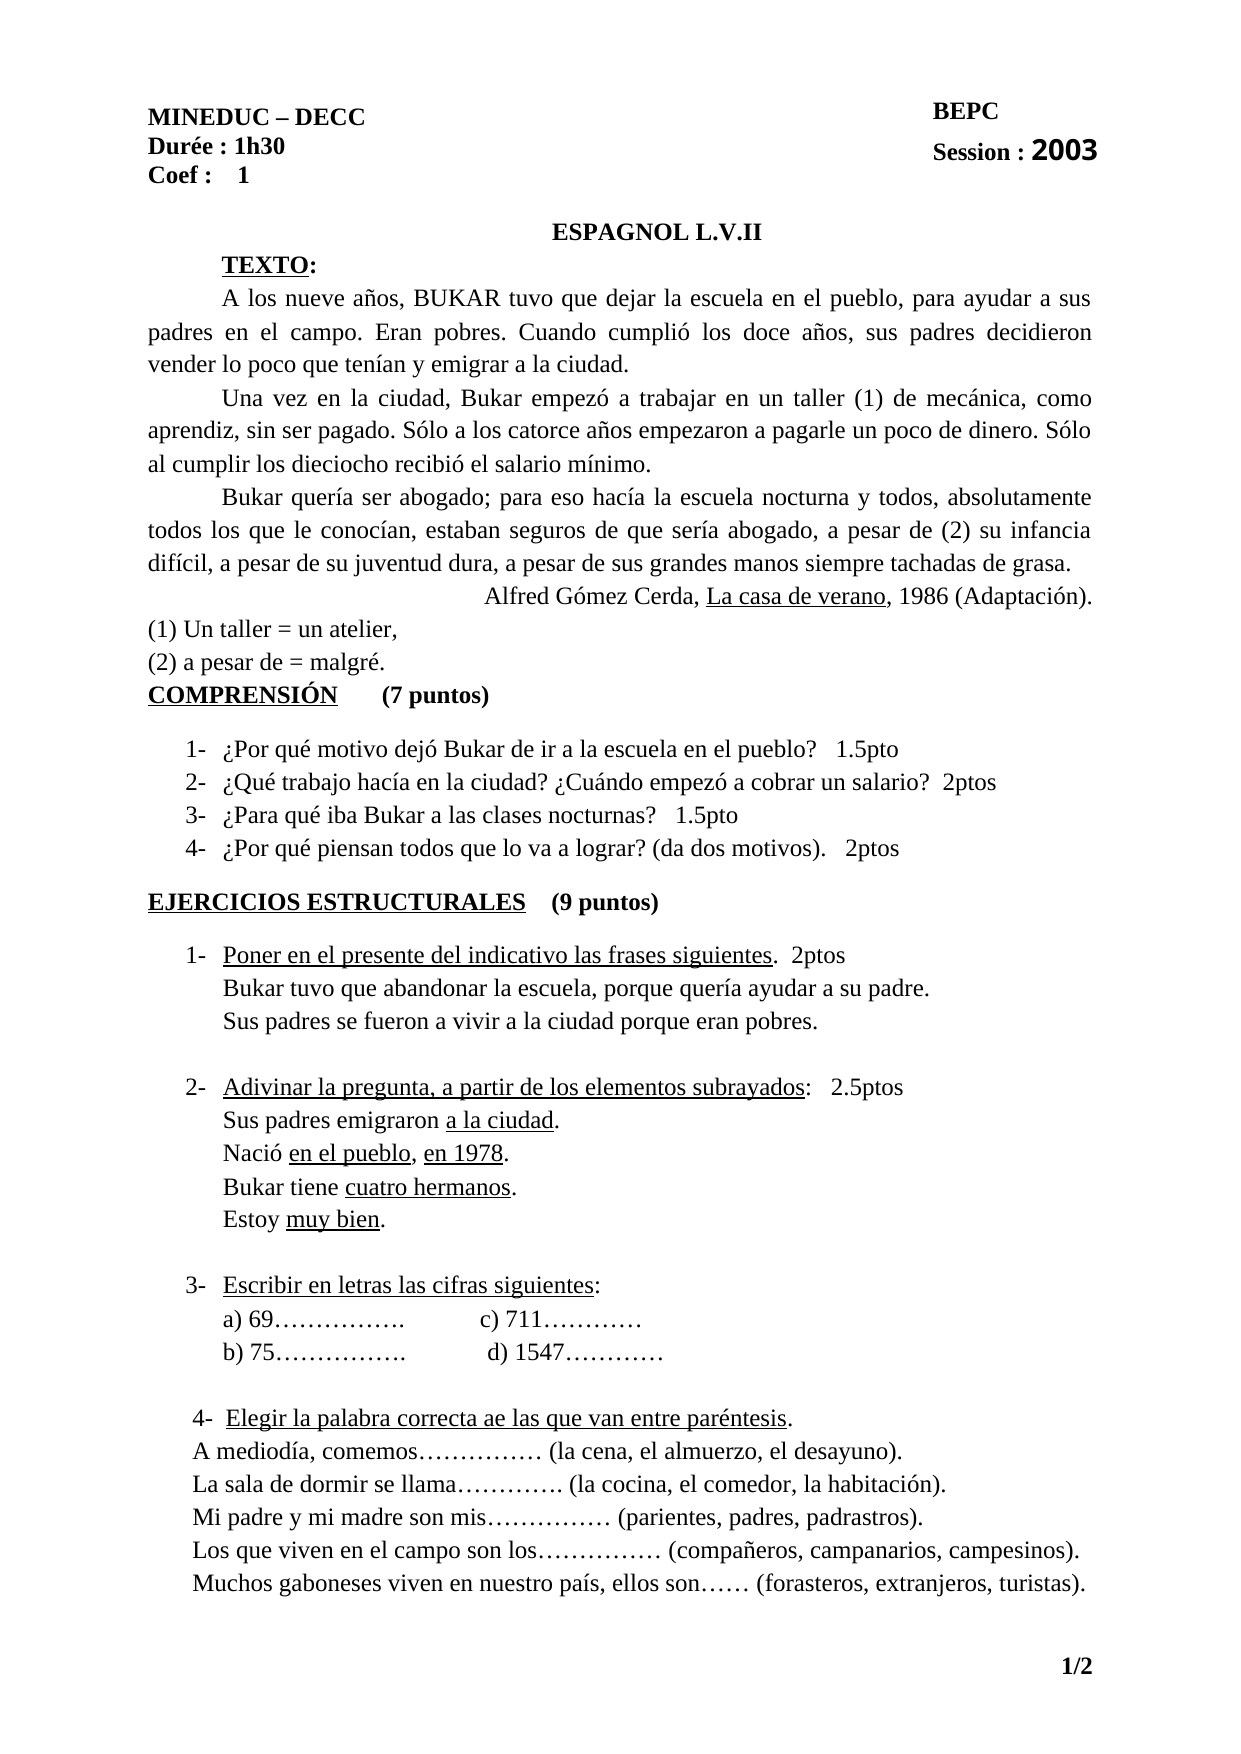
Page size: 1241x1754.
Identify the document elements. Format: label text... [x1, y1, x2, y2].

list Estoy muy bien. [223, 1204, 1093, 1233]
list Bukar tuvo que abandonar la escuela, porque quería ayudar a su padre. [223, 973, 1093, 1002]
text COMPRENSIÓN (7 puntos) [148, 680, 1093, 708]
list a) 69……………. c) 711………… [223, 1304, 1093, 1332]
list Adivinar la pregunta, a partir de los elementos subrayados: 2.5ptos [185, 1072, 1093, 1101]
list ¿Para qué iba Bukar a las clases nocturnas? 1.5pto [185, 800, 1093, 828]
list Muchos gaboneses viven en nuestro país, ellos son…… (forasteros, extranjeros, turistas). [192, 1568, 1093, 1597]
list Sus padres se fueron a vivir a la ciudad porque eran pobres. [223, 1006, 1093, 1035]
list Nació en el pueblo, en 1978. [223, 1138, 1093, 1167]
text EJERCICIOS ESTRUCTURALES (9 puntos) [148, 887, 1093, 915]
text (2) a pesar de = malgré. [148, 647, 1093, 676]
text Alfred Gómez Cerda, La casa de verano, 1986 (Adaptación). [148, 581, 1093, 609]
text (1) Un taller = un atelier, [148, 614, 1093, 642]
list Los que viven en el campo son los…………… (compañeros, campanarios, campesinos). [192, 1535, 1093, 1563]
list La sala de dormir se llama…………. (la cocina, el comedor, la habitación). [192, 1469, 1093, 1497]
list Bukar tiene cuatro hermanos. [223, 1172, 1093, 1200]
list Mi padre y mi madre son mis…………… (parientes, padres, padrastros). [192, 1502, 1093, 1531]
list A mediodía, comemos…………… (la cena, el almuerzo, el desayuno). [192, 1436, 1093, 1464]
list b) 75……………. d) 1547………… [223, 1337, 1093, 1365]
list ¿Por qué piensan todos que lo va a lograr? (da dos motivos). 2ptos [185, 833, 1093, 861]
list ¿Qué trabajo hacía en la ciudad? ¿Cuándo empezó a cobrar un salario? 2ptos [185, 767, 1093, 795]
list Poner en el presente del indicativo las frases siguientes. 2ptos [185, 940, 1093, 969]
text A los nueve años, BUKAR tuvo que dejar la escuela en el pueblo, para ayudar a sus padres en el campo. Eran pobres. Cuando cumplió los doce años, sus padres decidieron vender lo poco que tenían y emigrar a la ciudad. [148, 283, 1093, 378]
text ESPAGNOL L.V.II [148, 217, 1093, 246]
list Sus padres emigraron a la ciudad. [223, 1106, 1093, 1134]
text Bukar quería ser abogado; para eso hacía la escuela nocturna y todos, absolutamente todos los que le conocían, estaban seguros de que sería abogado, a pesar de (2) su infancia difícil, a pesar de su juventud dura, a pesar de sus grandes manos siempre tachadas de grasa. [148, 482, 1093, 576]
list 4- Elegir la palabra correcta ae las que van entre paréntesis. [192, 1403, 1093, 1431]
list Escribir en letras las cifras siguientes: [185, 1271, 1093, 1299]
list ¿Por qué motivo dejó Bukar de ir a la escuela en el pueblo? 1.5pto [185, 734, 1093, 762]
text TEXTO: [148, 251, 1093, 279]
text Una vez en la ciudad, Bukar empezó a trabajar en un taller (1) de mecánica, como aprendiz, sin ser pagado. Sólo a los catorce años empezaron a pagarle un poco de dinero. Sólo al cumplir los dieciocho recibió el salario mínimo. [148, 383, 1093, 477]
